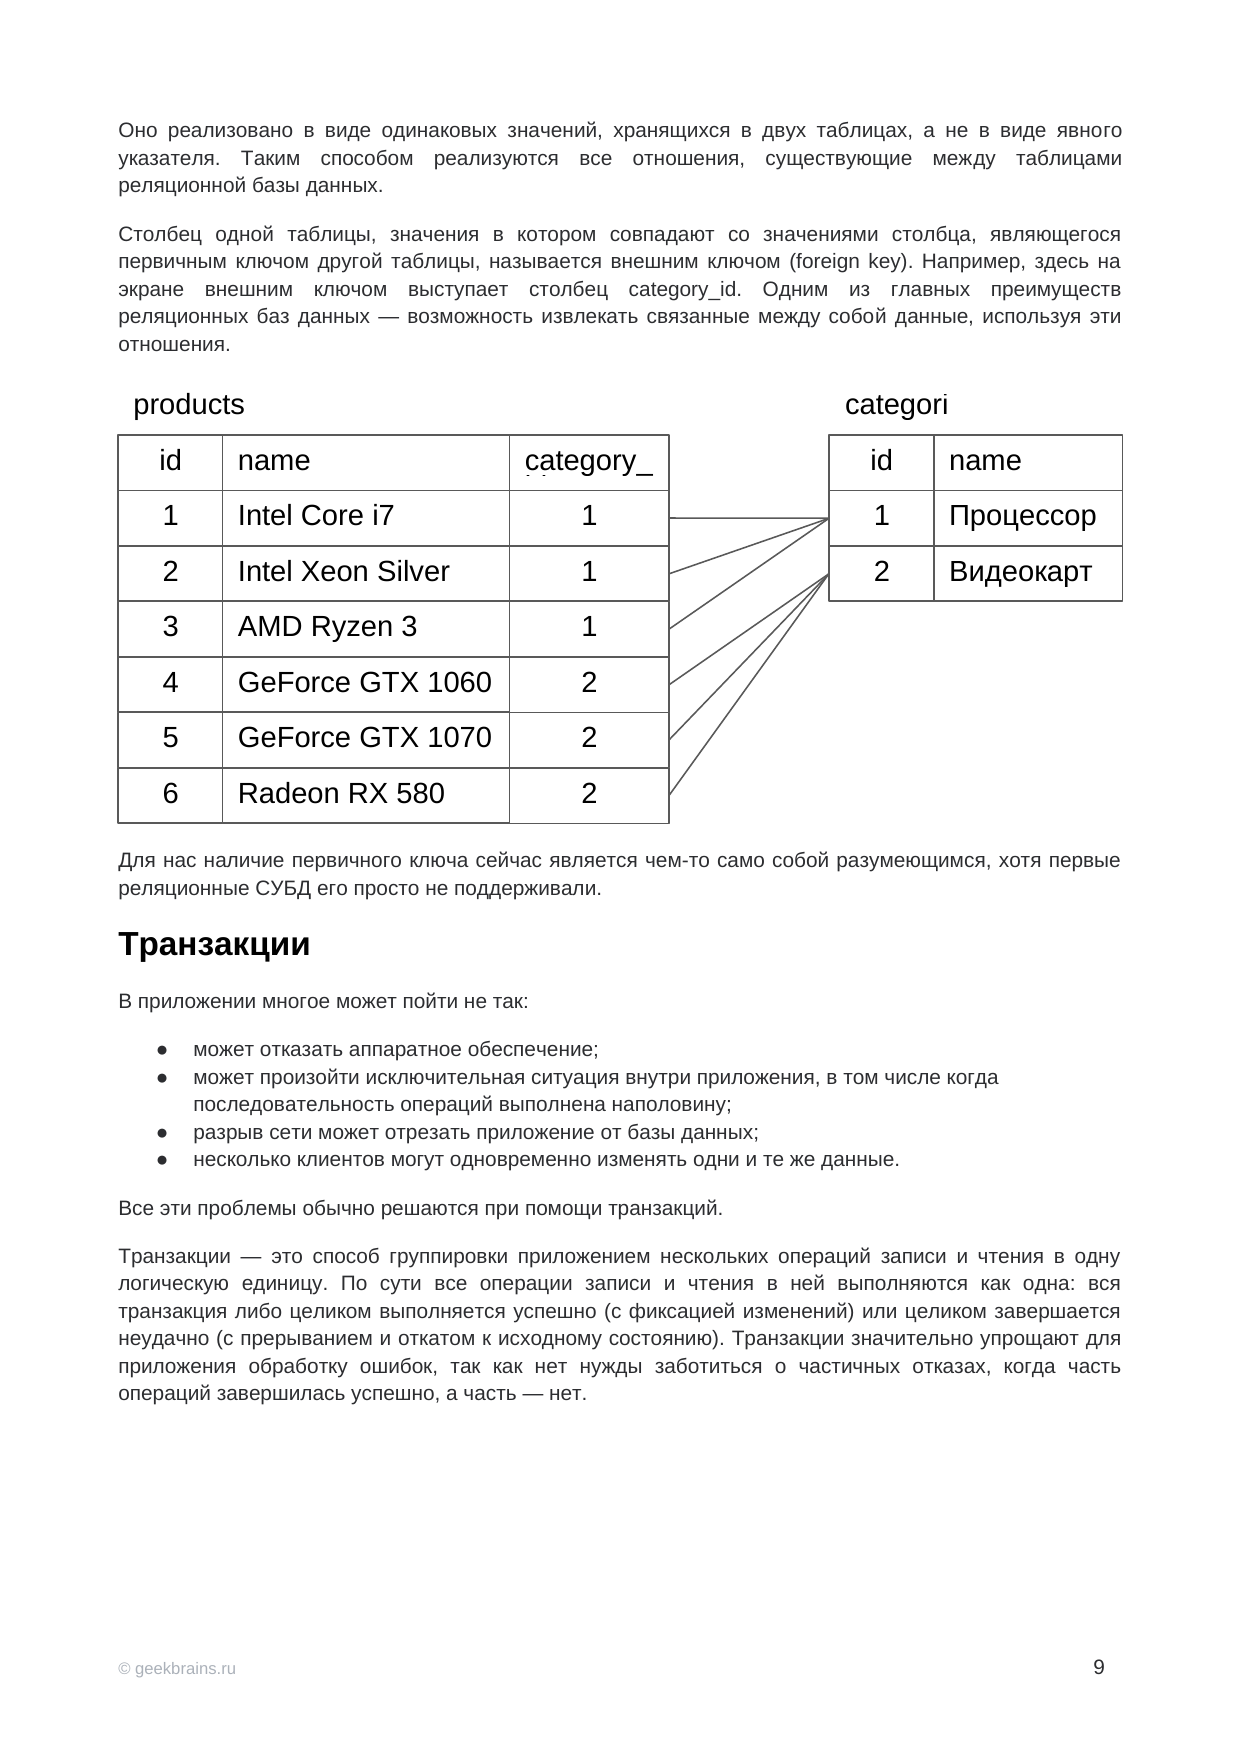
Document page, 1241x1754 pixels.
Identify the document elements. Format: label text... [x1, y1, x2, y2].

text Все эти проблемы обычно решаются при помощи транзакций. [118, 1195, 1122, 1219]
list несколько клиентов могут одновременно изменять одни и те же данные. [156, 1147, 1122, 1171]
text В приложении многое может пойти не так: [118, 989, 1122, 1013]
text Оно реализовано в виде одинаковых значений, хранящихся в двух таблицах, а не в виде явно­го указателя. Таким способом реализуются все отношения, существующие меж­ду таблицами реляционной базы данных. [118, 118, 1122, 197]
text Для нас наличие первичного ключа сейчас является чем-то само собой разумеющимся, хотя первые реляционные СУБД его просто не поддерживали. [118, 848, 1122, 899]
list может произойти исключительная ситуация внутри приложения, в том числе когда последовательность операций выполнена наполовину; [156, 1064, 1122, 1116]
text Столбец одной таблицы, значения в котором совпадают со значениями столбца, являющегося первичным ключом другой таблицы, называется внешним ключом (foreign key). Например, здесь на экране внешним ключом выступает столбец category_id. Одним из главных преимуществ реляционных баз данных — возможность извлекать связанные между собой данные, используя эти отношения. [118, 221, 1122, 355]
list может отказать аппаратное обеспечение; [156, 1037, 1122, 1061]
text Транзакции [118, 924, 1122, 962]
text Транзакции — это способ группировки приложением нескольких операций записи и чтения в одну логическую единицу. По сути все операции записи и чтения в ней выполняются как одна: вся транзакция либо целиком выполняется успешно (с фиксацией изменений) или целиком завершается неудачно (с прерыванием и откатом к исходному состоянию). Транзакции значительно упрощают для приложения обработку ошибок, так как нет нужды заботиться о частичных отказах, когда часть операций завершилась успешно, а часть — нет. [118, 1244, 1122, 1405]
list разрыв сети может отрезать приложение от базы данных; [156, 1119, 1122, 1143]
